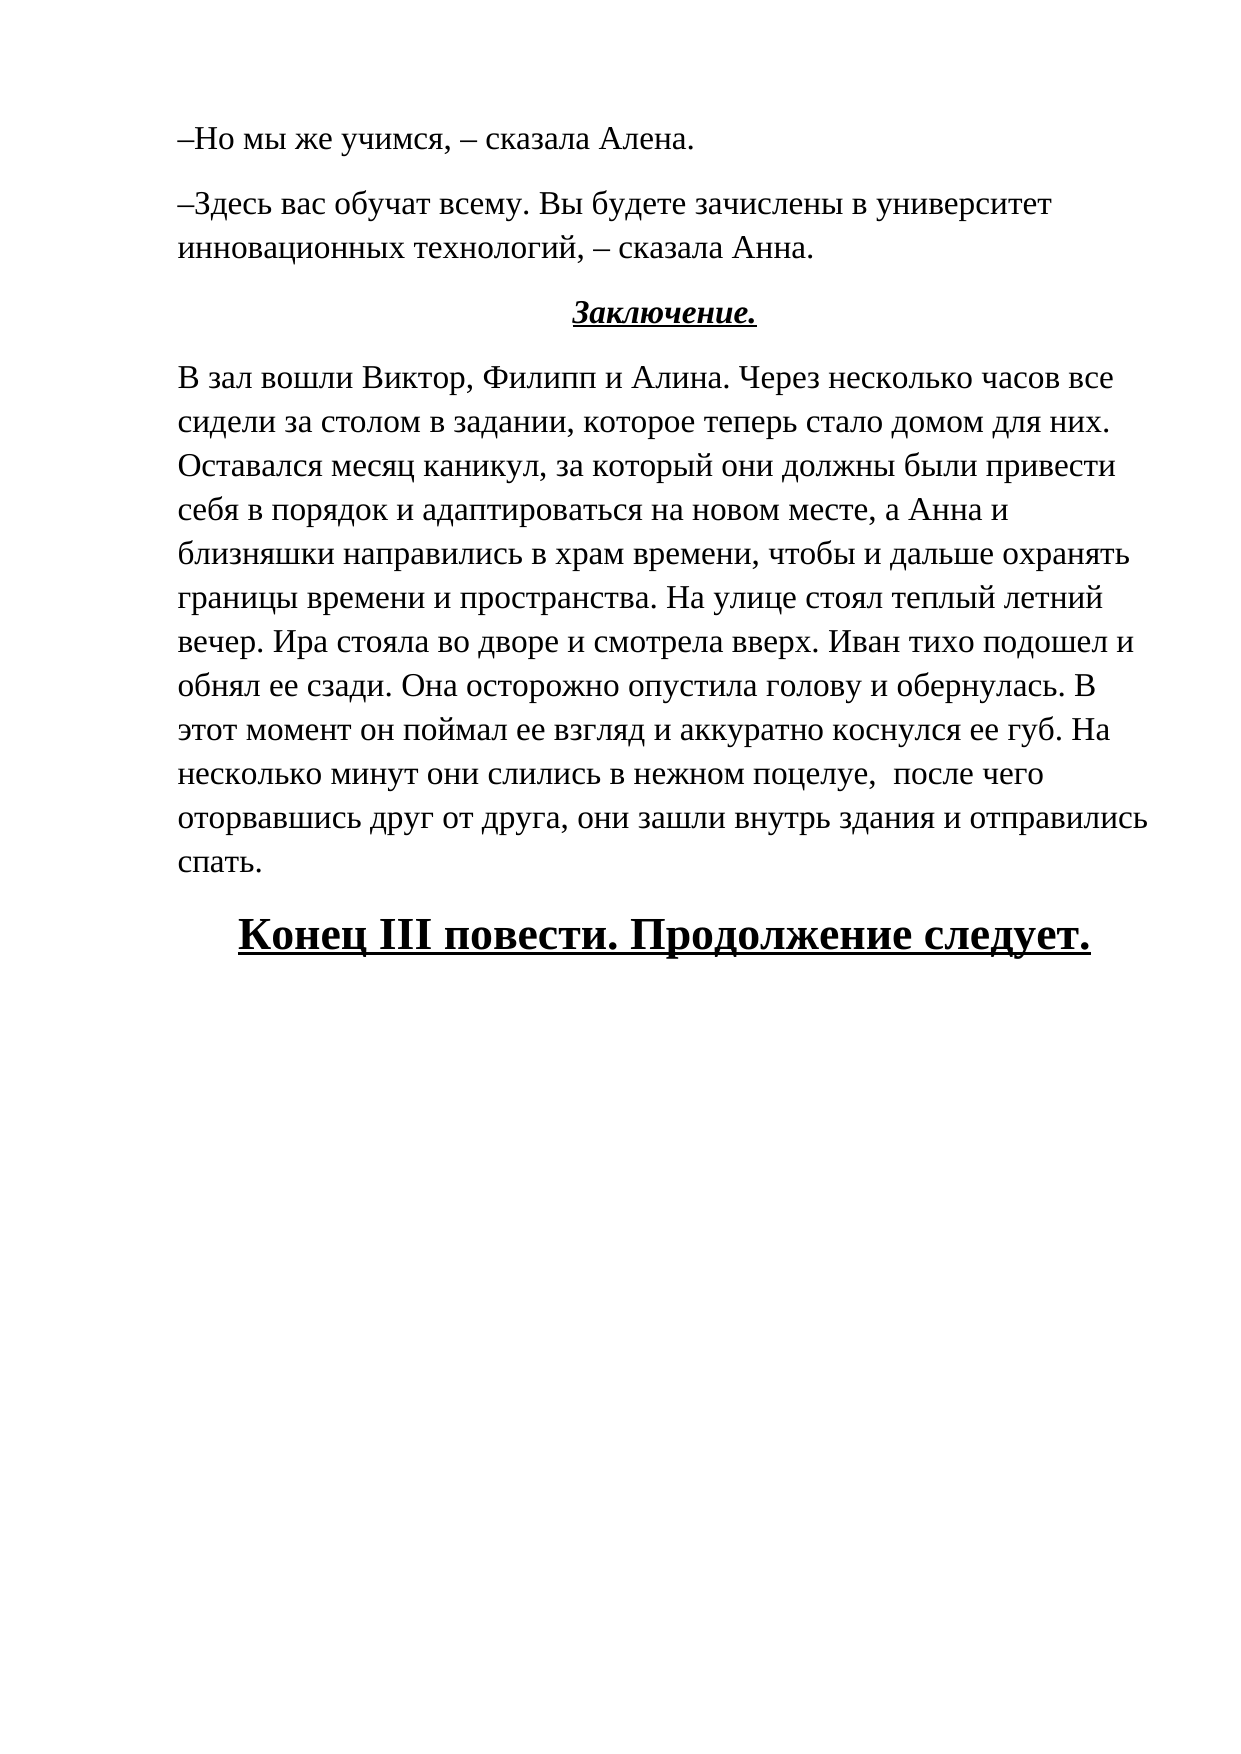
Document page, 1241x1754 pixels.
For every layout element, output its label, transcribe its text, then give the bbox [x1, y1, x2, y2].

text Заключение. [177, 292, 1152, 330]
text –Здесь вас обучат всему. Вы будете зачислены в университет инновационных технологий, – сказала Анна. [177, 183, 1152, 265]
text Конец III повести. Продолжение следует. [177, 906, 1152, 959]
text –Но мы же учимся, – сказала Алена. [177, 118, 1152, 156]
text В зал вошли Виктор, Филипп и Алина. Через несколько часов все сидели за столом в задании, которое теперь стало домом для них. Оставался месяц каникул, за который они должны были привести себя в порядок и адаптироваться на новом месте, а Анна и близняшки направились в храм времени, чтобы и дальше охранять границы времени и пространства. На улице стоял теплый летний вечер. Ира стояла во дворе и смотрела вверх. Иван тихо подошел и обнял ее сзади. Она осторожно опустила голову и обернулась. В этот момент он поймал ее взгляд и аккуратно коснулся ее губ. На несколько минут они слились в нежном поцелуе, после чего оторвавшись друг от друга, они зашли внутрь здания и отправились спать. [177, 357, 1152, 880]
